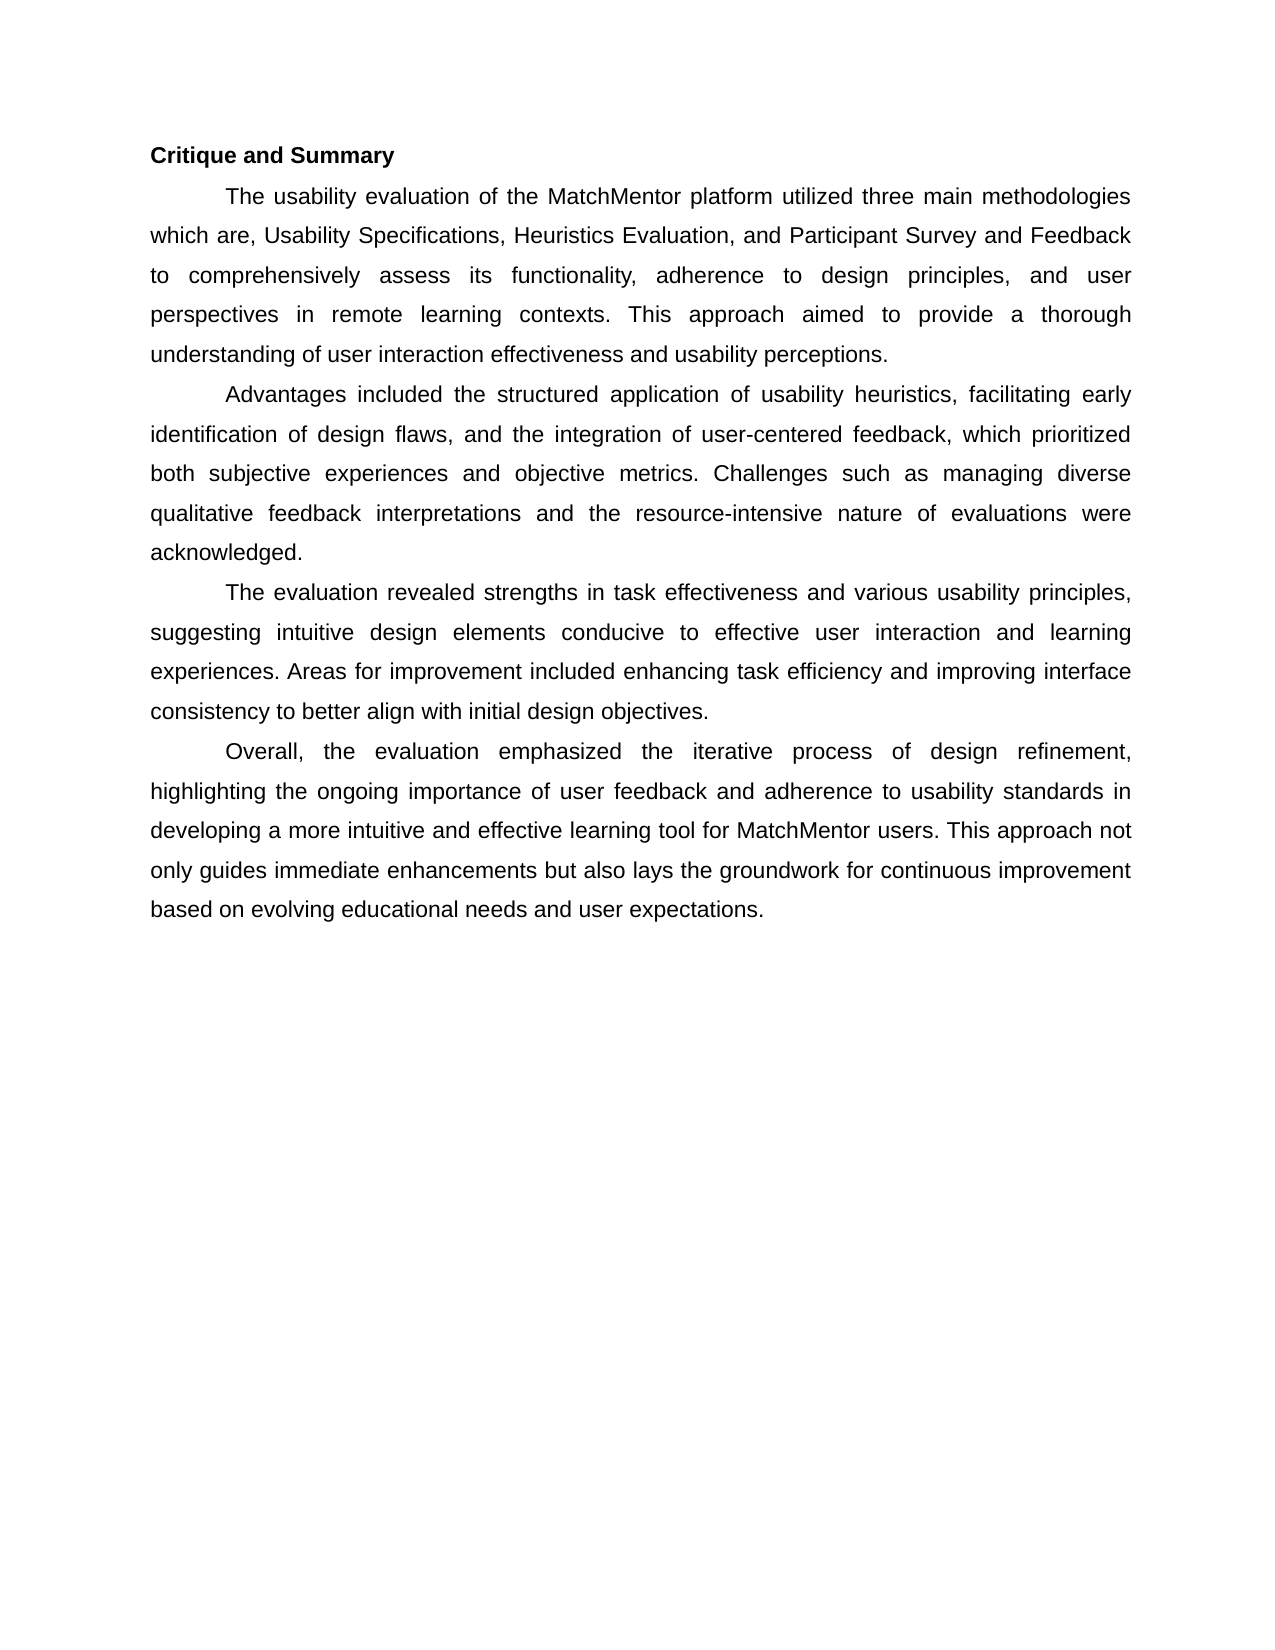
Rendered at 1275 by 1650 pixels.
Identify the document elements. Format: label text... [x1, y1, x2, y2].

text The evaluation revealed strengths in task effectiveness and various usability principles, suggesting intuitive design elements conducive to effective user interaction and learning experiences. Areas for improvement included enhancing task efficiency and improving interface consistency to better align with initial design objectives. [150, 579, 1132, 724]
text Critique and Summary [150, 142, 1132, 169]
text Overall, the evaluation emphasized the iterative process of design refinement, highlighting the ongoing importance of user feedback and adherence to usability standards in developing a more intuitive and effective learning tool for MatchMentor users. This approach not only guides immediate enhancements but also lays the groundwork for continuous improvement based on evolving educational needs and user expectations. [150, 738, 1132, 922]
text The usability evaluation of the MatchMentor platform utilized three main methodologies which are, Usability Specifications, Heuristics Evaluation, and Participant Survey and Feedback to comprehensively assess its functionality, adherence to design principles, and user perspectives in remote learning contexts. This approach aimed to provide a thorough understanding of user interaction effectiveness and usability perceptions. [150, 183, 1132, 367]
text Advantages included the structured application of usability heuristics, facilitating early identification of design flaws, and the integration of user-centered feedback, which prioritized both subjective experiences and objective metrics. Challenges such as managing diverse qualitative feedback interpretations and the resource-intensive nature of evaluations were acknowledged. [150, 381, 1132, 565]
